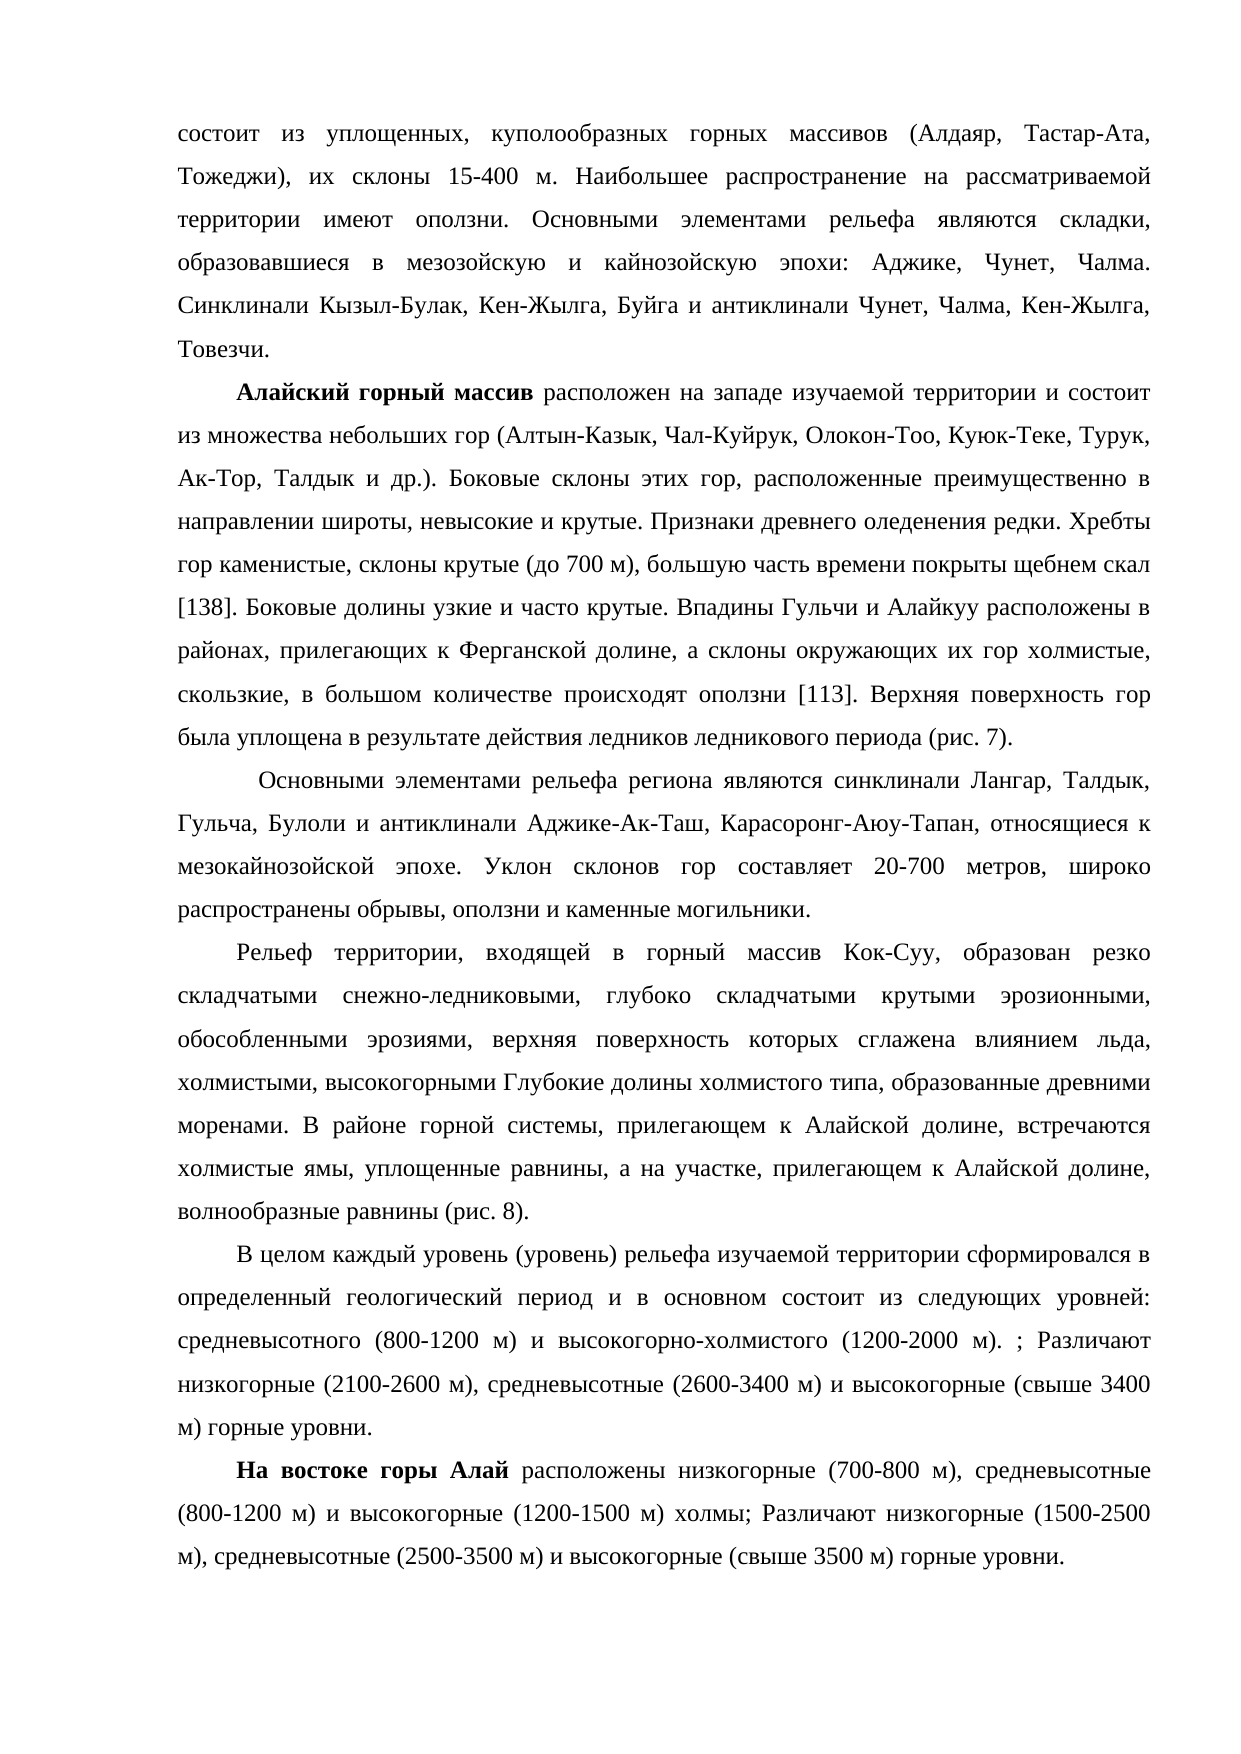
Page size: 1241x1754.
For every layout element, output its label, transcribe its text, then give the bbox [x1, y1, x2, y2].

text состоит из уплощенных, куполообразных горных массивов (Алдаяр, Тастар-Ата, Тожеджи), их склоны 15-400 м. Наибольшее распространение на рассматриваемой территории имеют оползни. Основными элементами рельефа являются складки, образовавшиеся в мезозойскую и кайнозойскую эпохи: Аджике, Чунет, Чалма. Синклинали Кызыл-Булак, Кен-Жылга, Буйга и антиклинали Чунет, Чалма, Кен-Жылга, Товезчи. [177, 118, 1152, 362]
text Рельеф территории, входящей в горный массив Кок-Суу, образован резко складчатыми снежно-ледниковыми, глубоко складчатыми крутыми эрозионными, обособленными эрозиями, верхняя поверхность которых сглажена влиянием льда, холмистыми, высокогорными Глубокие долины холмистого типа, образованные древними моренами. В районе горной системы, прилегающем к Алайской долине, встречаются холмистые ямы, уплощенные равнины, а на участке, прилегающем к Алайской долине, волнообразные равнины (рис. 8). [177, 937, 1152, 1225]
text Алайский горный массив расположен на западе изучаемой территории и состоит из множества небольших гор (Алтын-Казык, Чал-Куйрук, Олокон-Тоо, Куюк-Теке, Турук, Ак-Тор, Талдык и др.). Боковые склоны этих гор, расположенные преимущественно в направлении широты, невысокие и крутые. Признаки древнего оледенения редки. Хребты гор каменистые, склоны крутые (до 700 м), большую часть времени покрыты щебнем скал [138]. Боковые долины узкие и часто крутые. Впадины Гульчи и Алайкуу расположены в районах, прилегающих к Ферганской долине, а склоны окружающих их гор холмистые, скользкие, в большом количестве происходят оползни [113]. Верхняя поверхность гор была уплощена в результате действия ледников ледникового периода (рис. 7). [177, 377, 1152, 751]
text Основными элементами рельефа региона являются синклинали Лангар, Талдык, Гульча, Булоли и антиклинали Аджике-Ак-Таш, Карасоронг-Аюу-Тапан, относящиеся к мезокайнозойской эпохе. Уклон склонов гор составляет 20-700 метров, широко распространены обрывы, оползни и каменные могильники. [177, 765, 1152, 923]
text В целом каждый уровень (уровень) рельефа изучаемой территории сформировался в определенный геологический период и в основном состоит из следующих уровней: средневысотного (800-1200 м) и высокогорно-холмистого (1200-2000 м). ; Различают низкогорные (2100-2600 м), средневысотные (2600-3400 м) и высокогорные (свыше 3400 м) горные уровни. [177, 1239, 1152, 1441]
text На востоке горы Алай расположены низкогорные (700-800 м), средневысотные (800-1200 м) и высокогорные (1200-1500 м) холмы; Различают низкогорные (1500-2500 м), средневысотные (2500-3500 м) и высокогорные (свыше 3500 м) горные уровни. [177, 1455, 1152, 1570]
